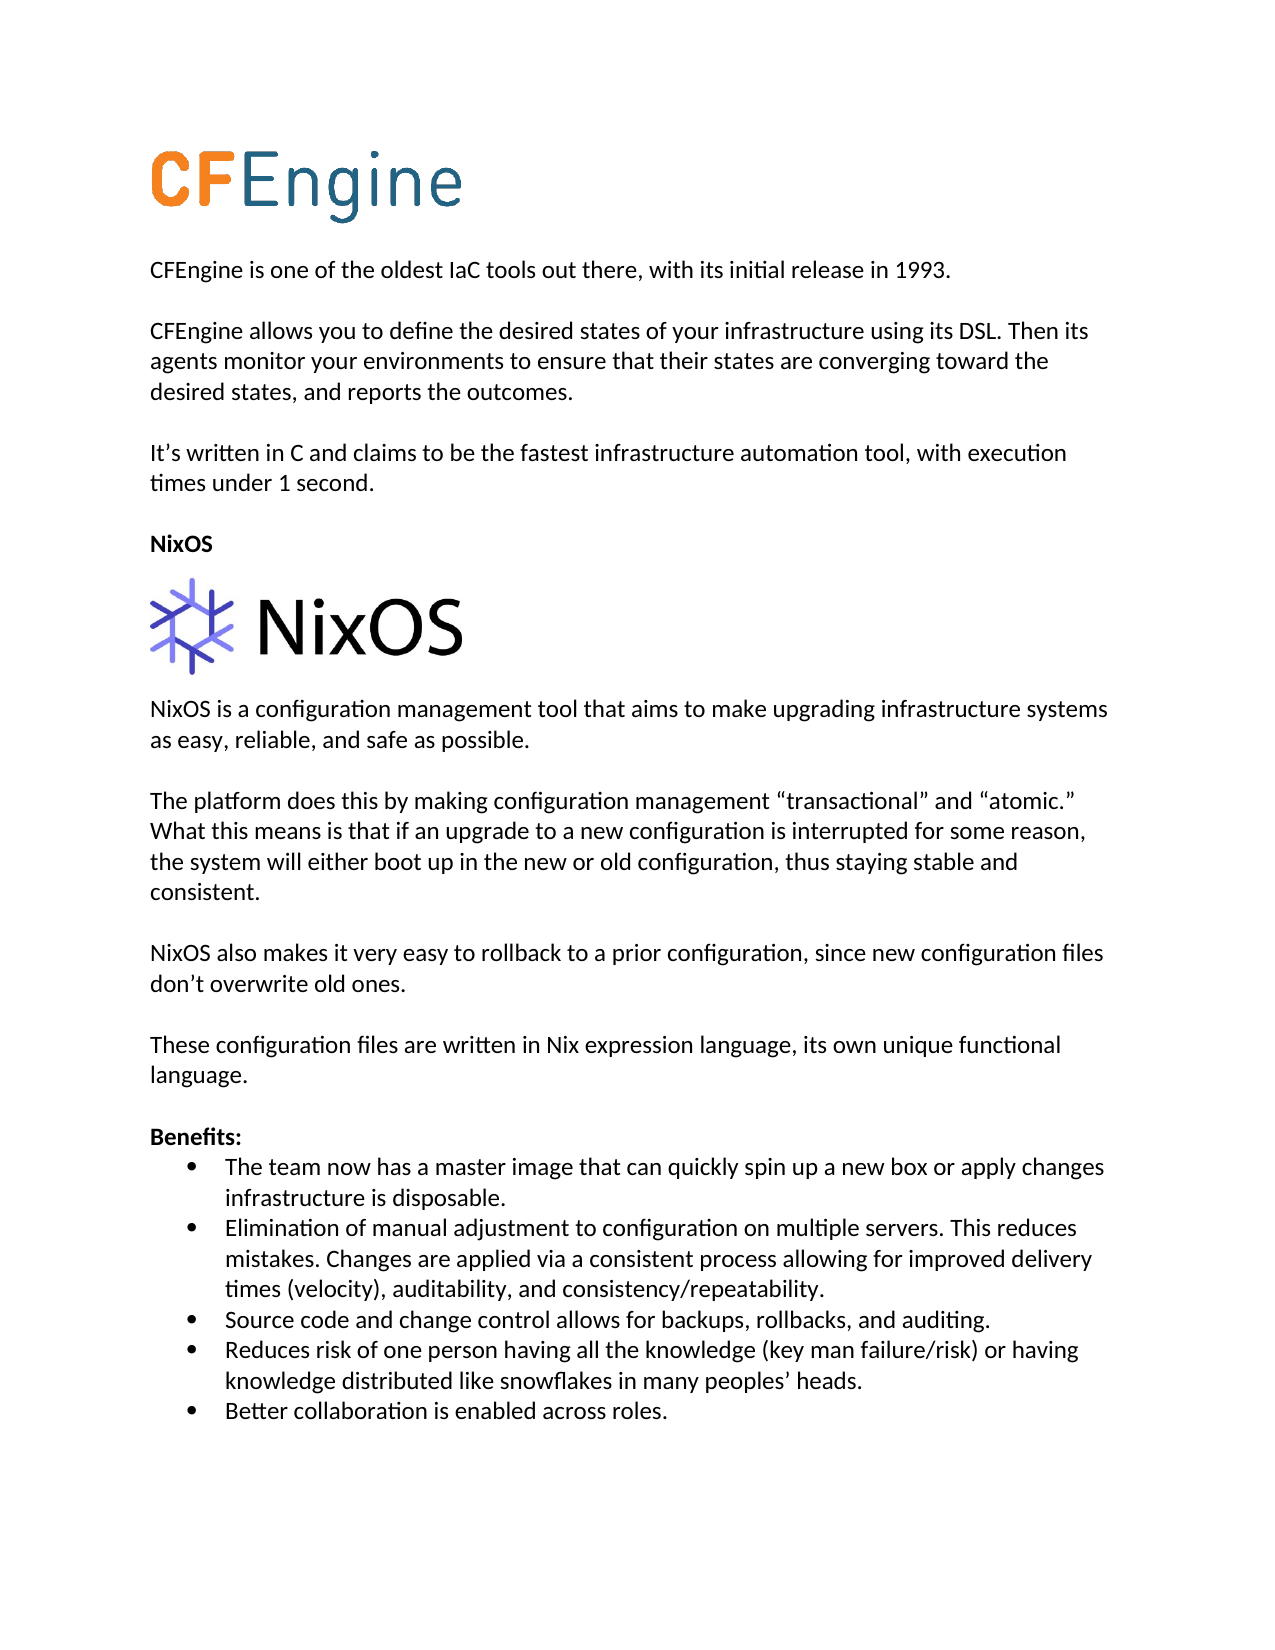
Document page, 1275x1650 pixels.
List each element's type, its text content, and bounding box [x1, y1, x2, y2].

text Benefits: [150, 1121, 1125, 1151]
list The team now has a master image that can quickly spin up a new box or apply changes infrastructure is disposable. [187, 1151, 1125, 1212]
text These configuration files are written in Nix expression language, its own unique functional language. [150, 1029, 1125, 1090]
text NixOS is a configuration management tool that aims to make upgrading infrastructure systems as easy, reliable, and safe as possible. [150, 693, 1125, 754]
list Reduces risk of one person having all the knowledge (key man failure/risk) or having knowledge distributed like snowflakes in many peoples’ heads. [187, 1334, 1125, 1395]
list Source code and change control allows for backups, rollbacks, and auditing. [187, 1304, 1125, 1334]
text The platform does this by making configuration management “transactional” and “atomic.” What this means is that if an upgrade to a new configuration is interrupted for some reason, the system will either boot up in the new or old configuration, thus staying stable and consistent. [150, 785, 1125, 907]
list mistakes. Changes are applied via a consistent process allowing for improved delivery times (velocity), auditability, and consistency/repeatability. [225, 1243, 1125, 1304]
text CFEngine allows you to define the desired states of your infrastructure using its DSL. Then its agents monitor your environments to ensure that their states are converging toward the desired states, and reports the outcomes. [150, 315, 1125, 406]
picture [150, 558, 462, 694]
text It’s written in C and claims to be the fastest infrastructure automation tool, with execution times under 1 second. [150, 437, 1125, 498]
list Elimination of manual adjustment to configuration on multiple servers. This reduces [187, 1212, 1125, 1243]
picture [150, 150, 462, 224]
text CFEngine is one of the oldest IaC tools out there, with its initial release in 1993. [150, 254, 1125, 284]
list Better collaboration is enabled across roles. [187, 1395, 1125, 1426]
text NixOS [150, 528, 1125, 559]
text NixOS also makes it very easy to rollback to a prior configuration, since new configuration files don’t overwrite old ones. [150, 937, 1125, 998]
